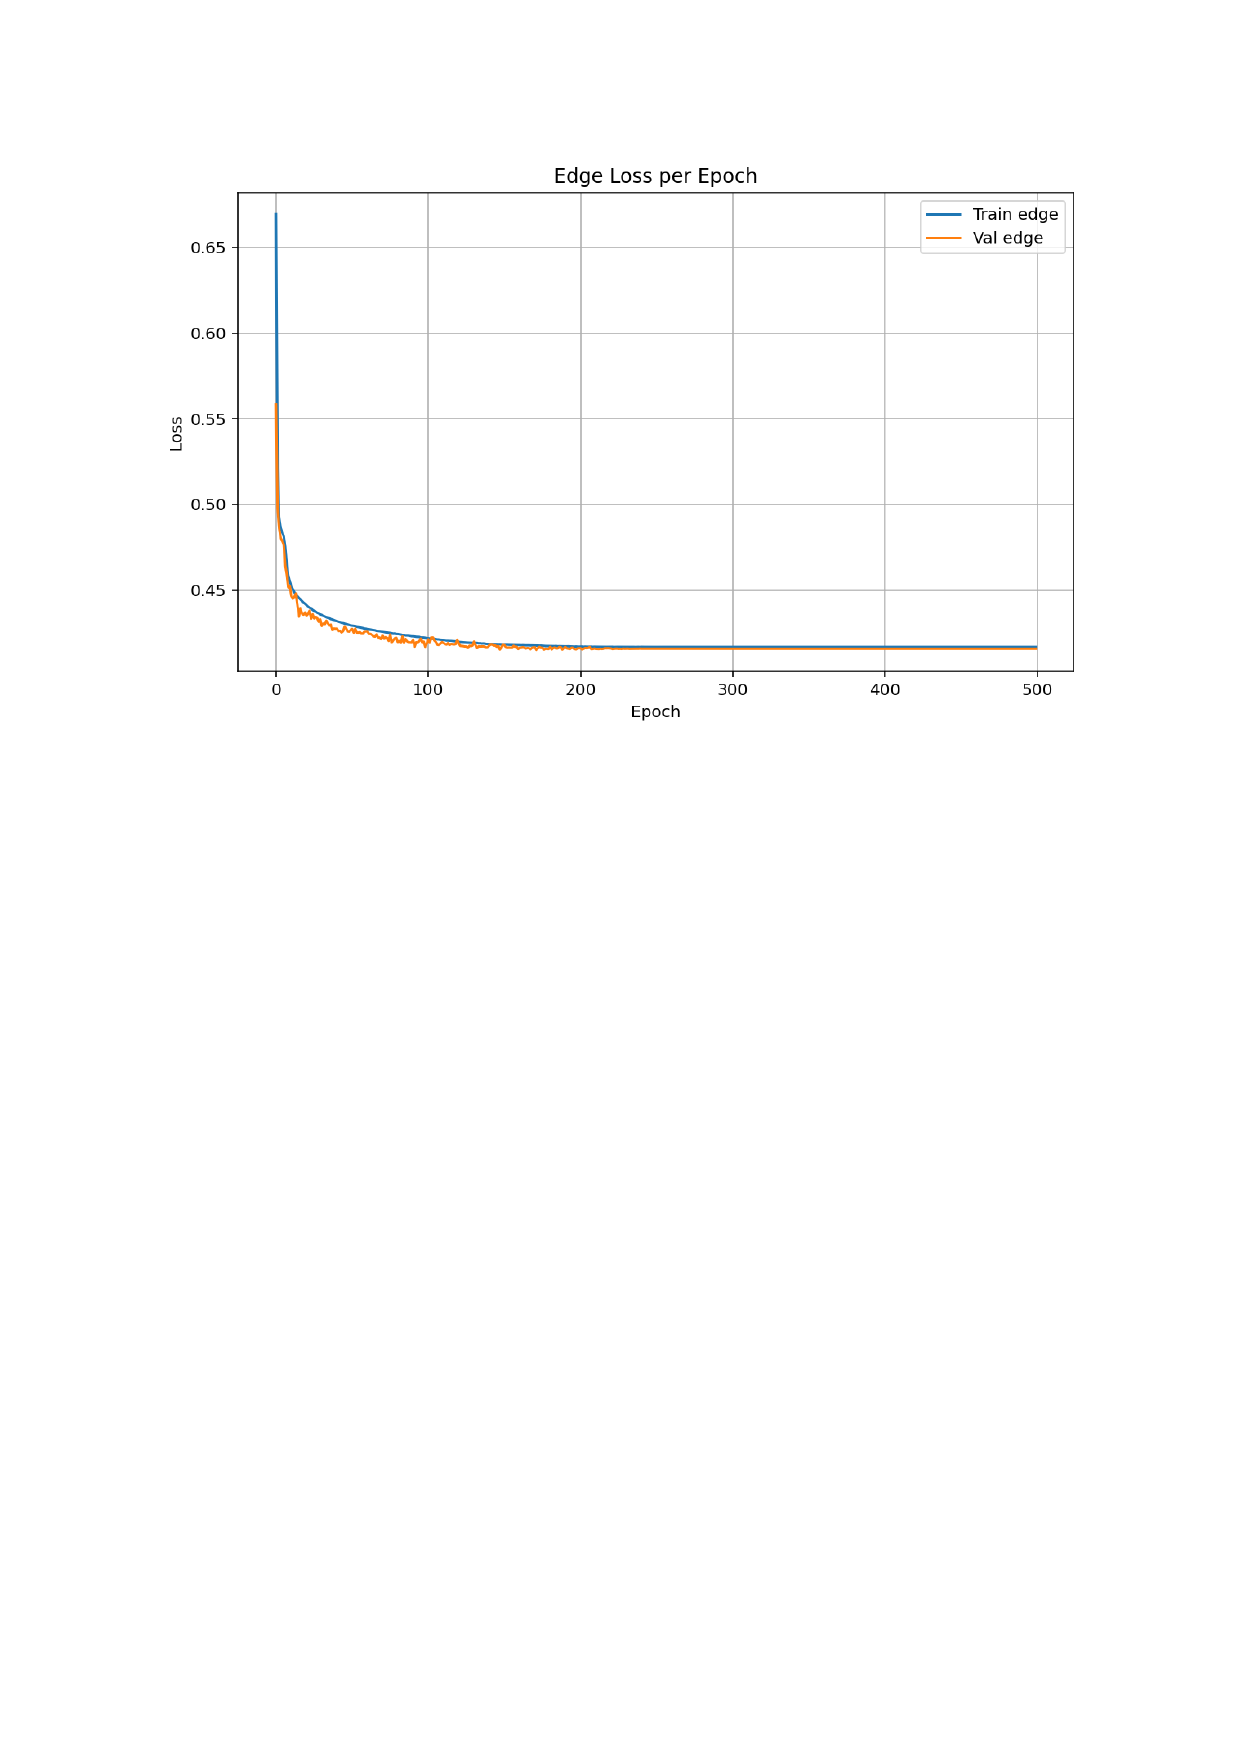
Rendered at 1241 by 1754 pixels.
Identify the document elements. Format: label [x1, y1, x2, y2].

picture [150, 150, 1091, 738]
